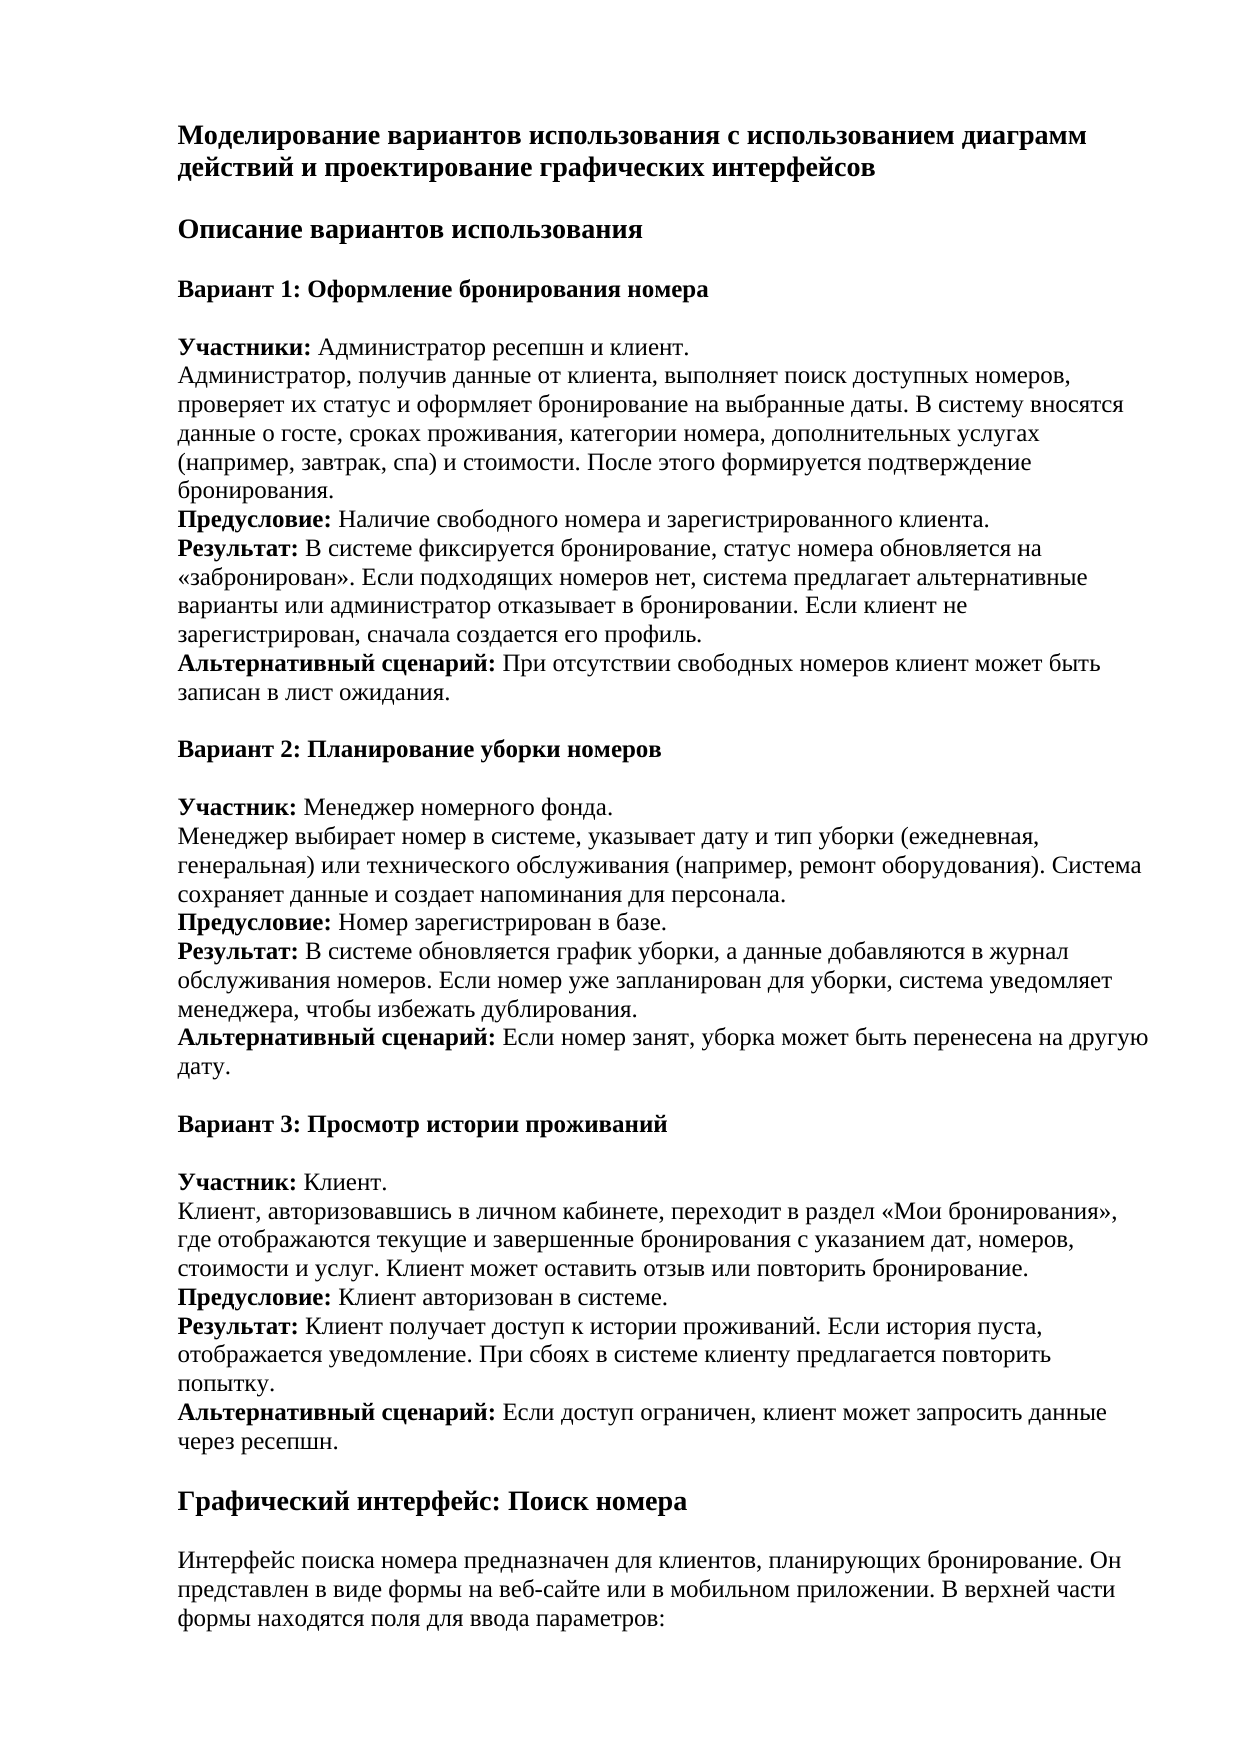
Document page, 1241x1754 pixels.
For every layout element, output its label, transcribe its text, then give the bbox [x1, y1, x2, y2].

text Участники: Администратор ресепшн и клиент. Администратор, получив данные от клиента, выполняет поиск доступных номеров, проверяет их статус и оформляет бронирование на выбранные даты. В систему вносятся данные о госте, сроках проживания, категории номера, дополнительных услугах (например, завтрак, спа) и стоимости. После этого формируется подтверждение бронирования. Предусловие: Наличие свободного номера и зарегистрированного клиента. Результат: В системе фиксируется бронирование, статус номера обновляется на «забронирован». Если подходящих номеров нет, система предлагает альтернативные варианты или администратор отказывает в бронировании. Если клиент не зарегистрирован, сначала создается его профиль. Альтернативный сценарий: При отсутствии свободных номеров клиент может быть записан в лист ожидания. [177, 332, 1152, 705]
text Участник: Менеджер номерного фонда. Менеджер выбирает номер в системе, указывает дату и тип уборки (ежедневная, генеральная) или технического обслуживания (например, ремонт оборудования). Система сохраняет данные и создает напоминания для персонала. Предусловие: Номер зарегистрирован в базе. Результат: В системе обновляется график уборки, а данные добавляются в журнал обслуживания номеров. Если номер уже запланирован для уборки, система уведомляет менеджера, чтобы избежать дублирования. Альтернативный сценарий: Если номер занят, уборка может быть перенесена на другую дату. [177, 792, 1152, 1080]
text Моделирование вариантов использования с использованием диаграмм действий и проектирование графических интерфейсов [177, 118, 1152, 183]
text Интерфейс поиска номера предназначен для клиентов, планирующих бронирование. Он представлен в виде формы на веб-сайте или в мобильном приложении. В верхней части формы находятся поля для ввода параметров: [177, 1545, 1152, 1631]
subtitle Вариант 2: Планирование уборки номеров [177, 734, 1152, 763]
subtitle Вариант 3: Просмотр истории проживаний [177, 1109, 1152, 1138]
subtitle Графический интерфейс: Поиск номера [177, 1484, 1152, 1516]
text Участник: Клиент. Клиент, авторизовавшись в личном кабинете, переходит в раздел «Мои бронирования», где отображаются текущие и завершенные бронирования с указанием дат, номеров, стоимости и услуг. Клиент может оставить отзыв или повторить бронирование. Предусловие: Клиент авторизован в системе. Результат: Клиент получает доступ к истории проживаний. Если история пуста, отображается уведомление. При сбоях в системе клиенту предлагается повторить попытку. Альтернативный сценарий: Если доступ ограничен, клиент может запросить данные через ресепшн. [177, 1167, 1152, 1454]
text Описание вариантов использования [177, 212, 1152, 244]
text Вариант 1: Оформление бронирования номера [177, 274, 1152, 302]
